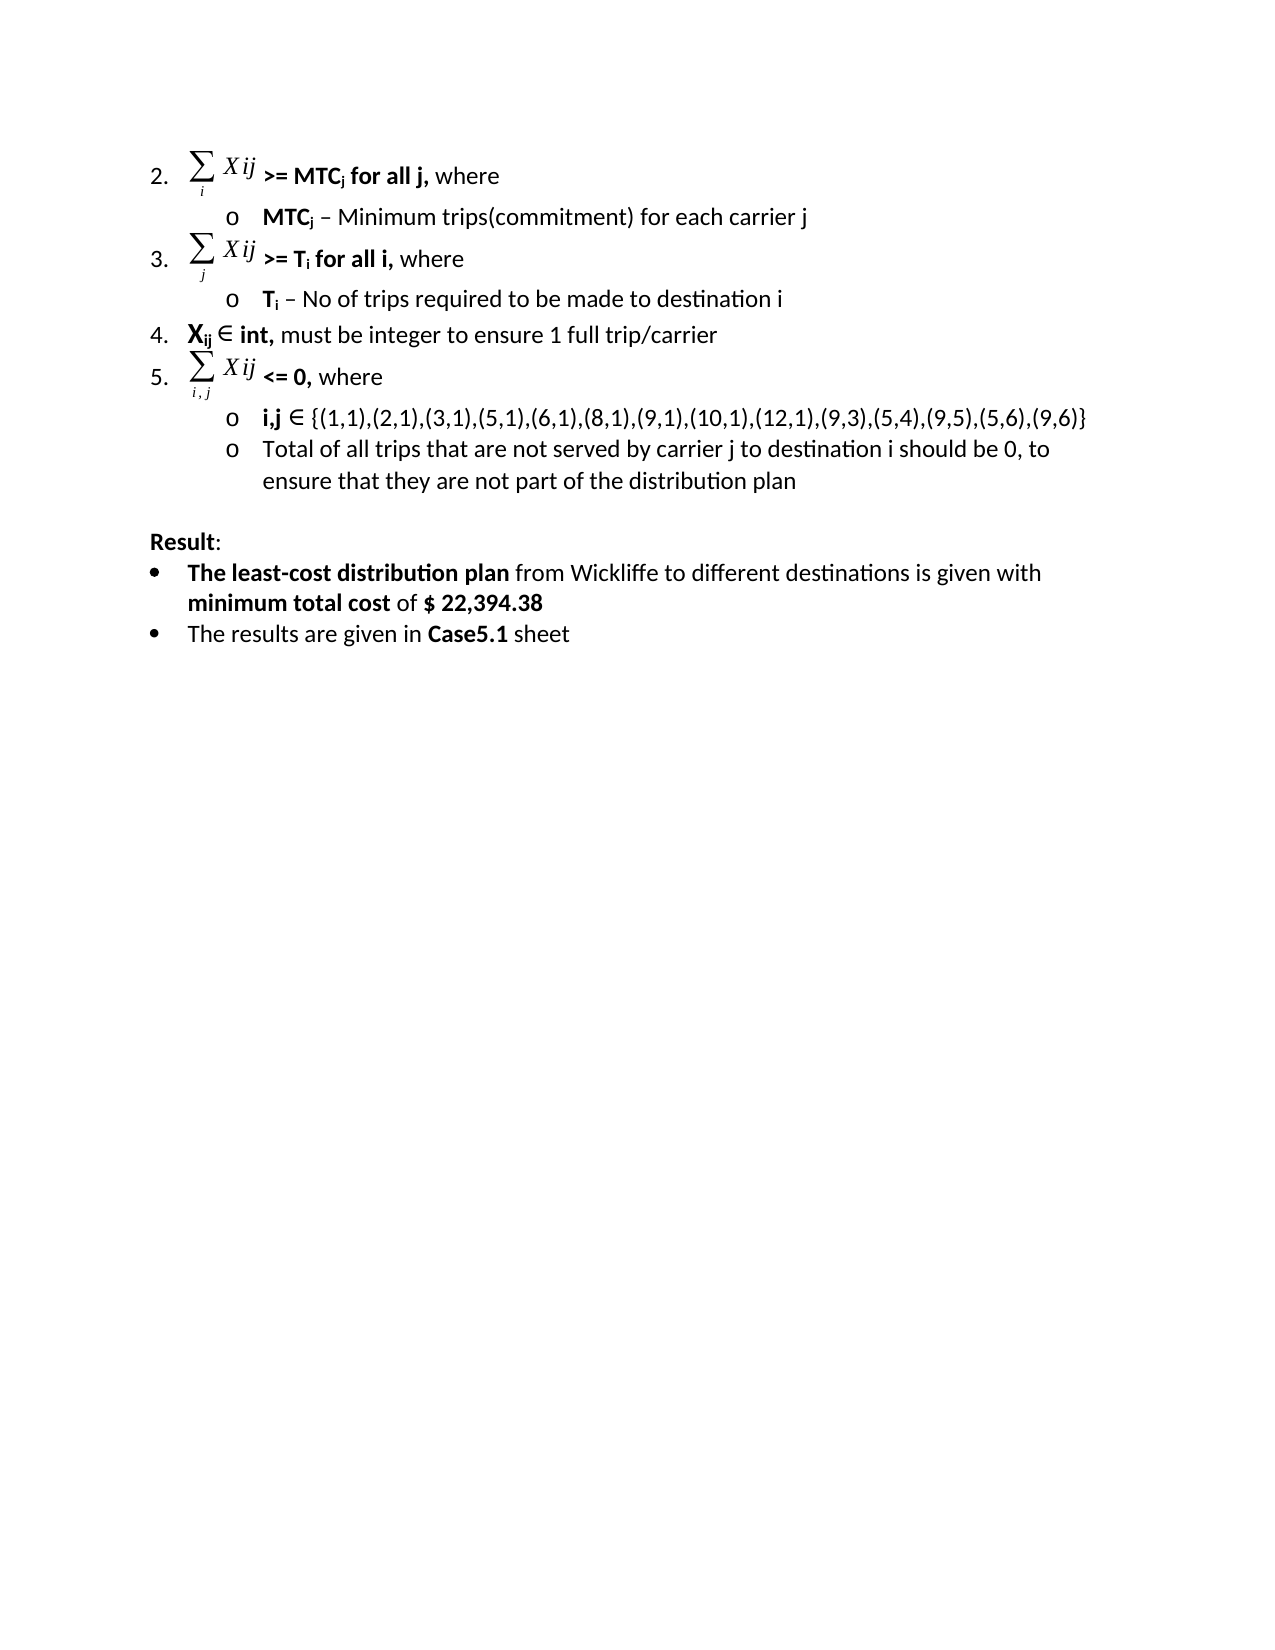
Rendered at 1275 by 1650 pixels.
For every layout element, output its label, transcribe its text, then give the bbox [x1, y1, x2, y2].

list Xij int, must be integer to ensure 1 full trip/carrier [150, 315, 1125, 351]
list >= MTCj for all j, where [150, 150, 1125, 201]
list MTCj – Minimum trips(commitment) for each carrier j [225, 201, 1125, 233]
list Total of all trips that are not served by carrier j to destination i should be 0, to ensure that they are not part of the distribution plan [225, 433, 1125, 496]
list i,j {(1,1),(2,1),(3,1),(5,1),(6,1),(8,1),(9,1),(10,1),(12,1),(9,3),(5,4),(9,5),(5,6),(9,6)} [225, 402, 1125, 433]
list The least-cost distribution plan from Wickliffe to different destinations is given with minimum total cost of $ 22,394.38 [150, 557, 1125, 618]
text Result: [150, 526, 1125, 557]
list Ti – No of trips required to be made to destination i [225, 283, 1125, 315]
list <= 0, where [150, 351, 1125, 402]
list The results are given in Case5.1 sheet [150, 618, 1125, 648]
list >= Ti for all i, where [150, 233, 1125, 283]
